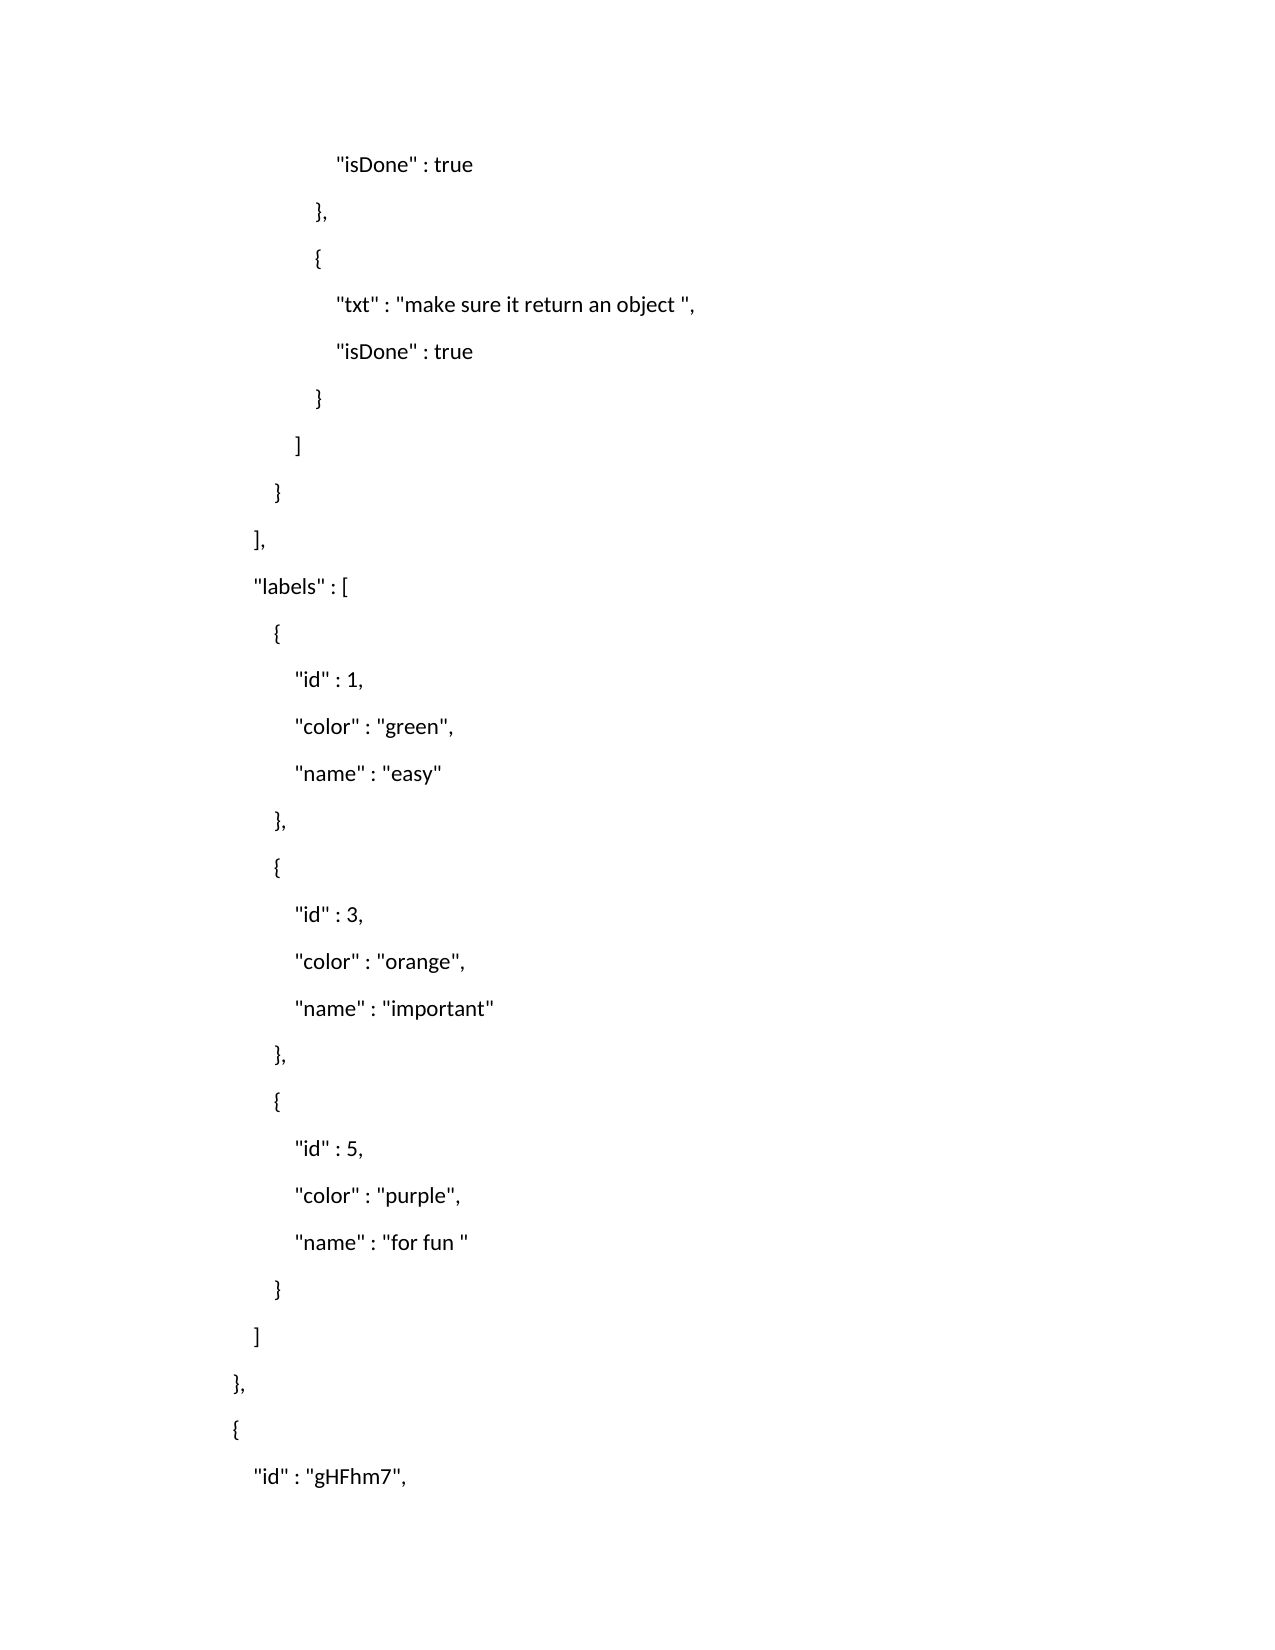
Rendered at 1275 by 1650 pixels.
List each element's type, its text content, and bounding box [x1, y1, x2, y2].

text "id" : "gHFhm7", [150, 1462, 1125, 1491]
text "txt" : "make sure it return an object ", [150, 291, 1125, 319]
text ] [150, 431, 1125, 459]
text "color" : "green", [150, 712, 1125, 741]
text { [150, 1087, 1125, 1116]
text ], [150, 525, 1125, 553]
text }, [150, 197, 1125, 225]
text "color" : "orange", [150, 947, 1125, 975]
text } [150, 1275, 1125, 1303]
text "id" : 3, [150, 900, 1125, 928]
text } [150, 384, 1125, 412]
text "isDone" : true [150, 150, 1125, 178]
text } [150, 478, 1125, 506]
text { [150, 244, 1125, 272]
text ] [150, 1322, 1125, 1350]
text { [150, 619, 1125, 647]
text { [150, 853, 1125, 881]
text }, [150, 1369, 1125, 1397]
text "name" : "for fun " [150, 1228, 1125, 1256]
text }, [150, 1041, 1125, 1069]
text "name" : "easy" [150, 759, 1125, 787]
text "id" : 5, [150, 1134, 1125, 1162]
text { [150, 1416, 1125, 1444]
text "isDone" : true [150, 337, 1125, 366]
text }, [150, 806, 1125, 834]
text "name" : "important" [150, 994, 1125, 1022]
text "color" : "purple", [150, 1181, 1125, 1209]
text "labels" : [ [150, 572, 1125, 600]
text "id" : 1, [150, 666, 1125, 694]
